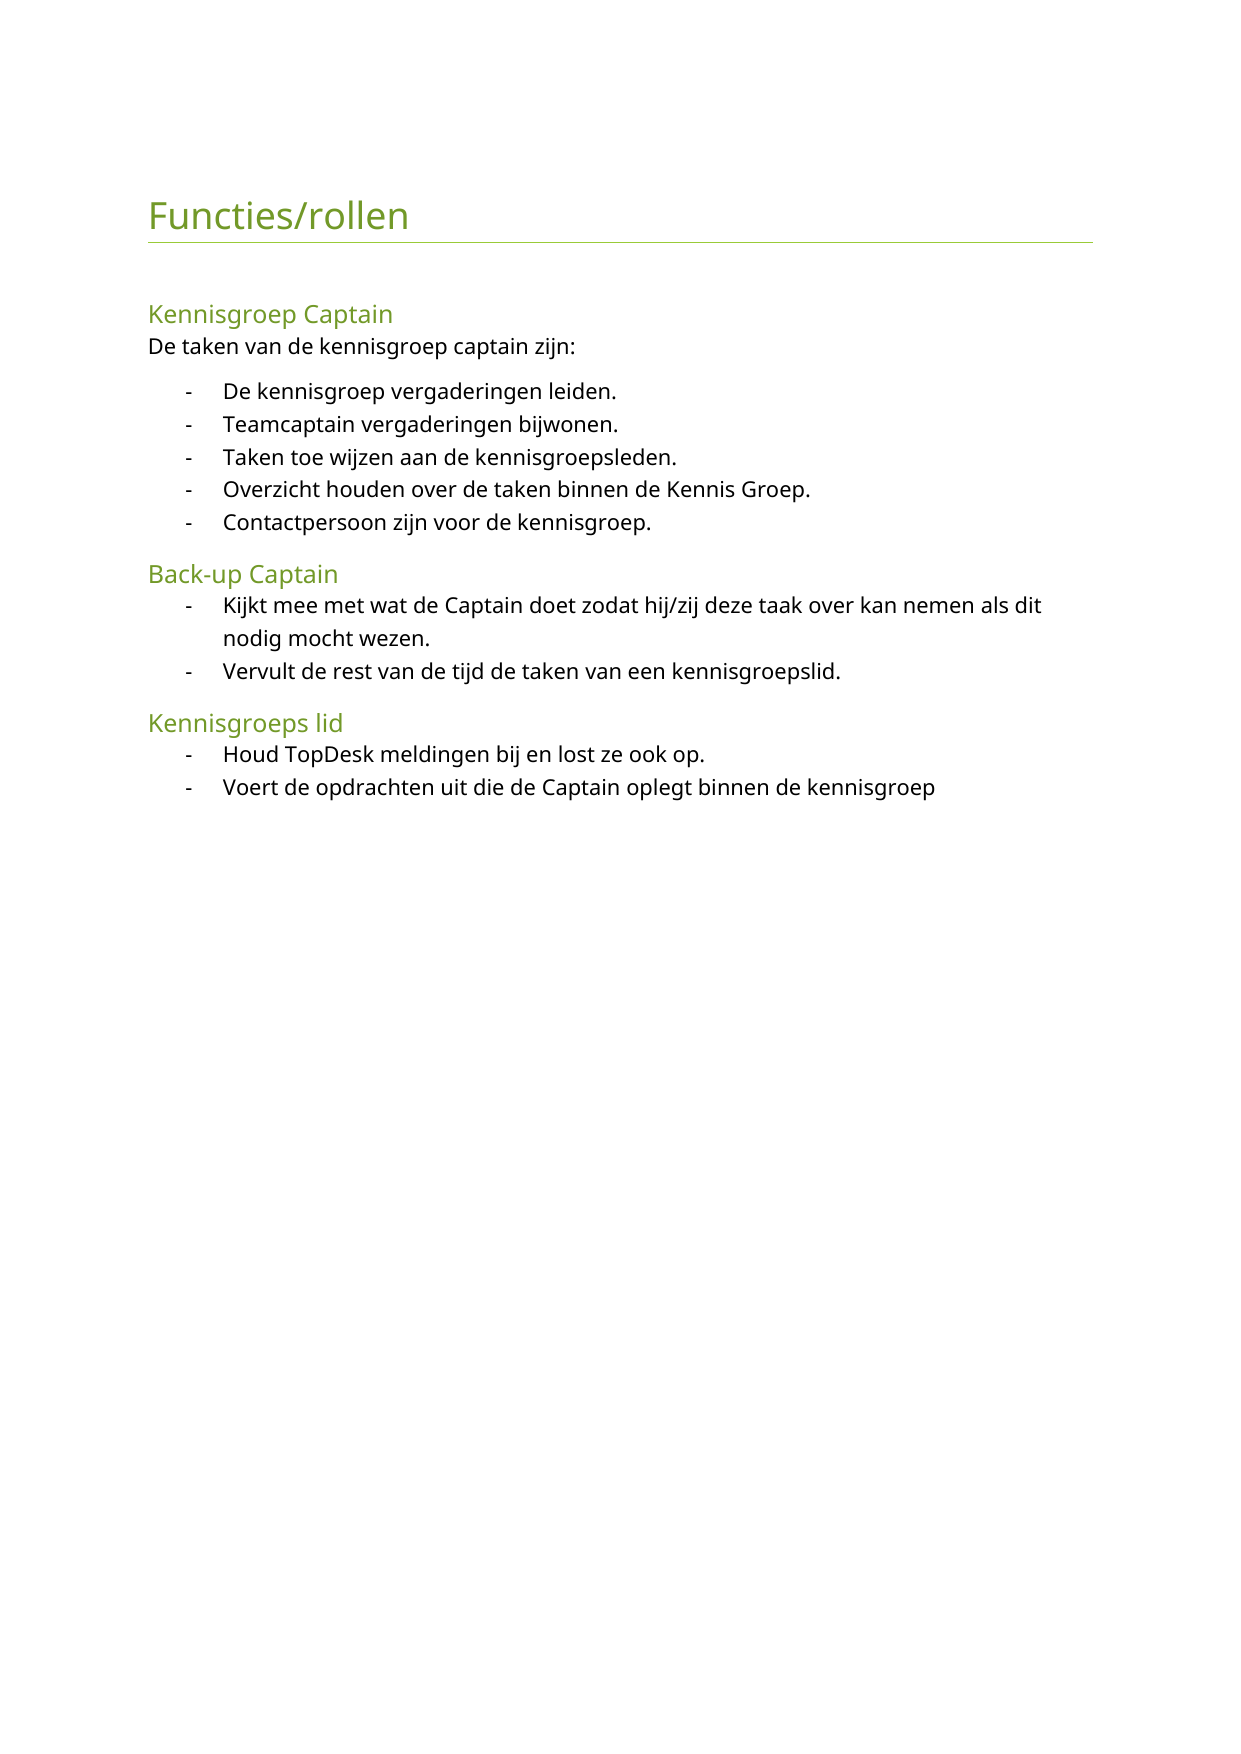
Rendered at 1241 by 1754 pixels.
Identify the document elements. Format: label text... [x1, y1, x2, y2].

text De taken van de kennisgroep captain zijn: [148, 331, 1093, 361]
list Contactpersoon zijn voor de kennisgroep. [185, 507, 1093, 537]
list Houd TopDesk meldingen bij en lost ze ook op. [185, 739, 1093, 769]
list Taken toe wijzen aan de kennisgroepsleden. [185, 442, 1093, 471]
subtitle Functies/rollen [148, 189, 1093, 242]
list Teamcaptain vergaderingen bijwonen. [185, 409, 1093, 439]
subtitle Kennisgroeps lid [148, 705, 1093, 739]
subtitle Back-up Captain [148, 556, 1093, 591]
list Voert de opdrachten uit die de Captain oplegt binnen de kennisgroep [185, 772, 1093, 802]
list Kijkt mee met wat de Captain doet zodat hij/zij deze taak over kan nemen als dit nodig mocht wezen. [185, 591, 1093, 653]
list De kennisgroep vergaderingen leiden. [185, 376, 1093, 406]
list Vervult de rest van de tijd de taken van een kennisgroepslid. [185, 656, 1093, 686]
subtitle Kennisgroep Captain [148, 297, 1093, 331]
list Overzicht houden over de taken binnen de Kennis Groep. [185, 474, 1093, 504]
